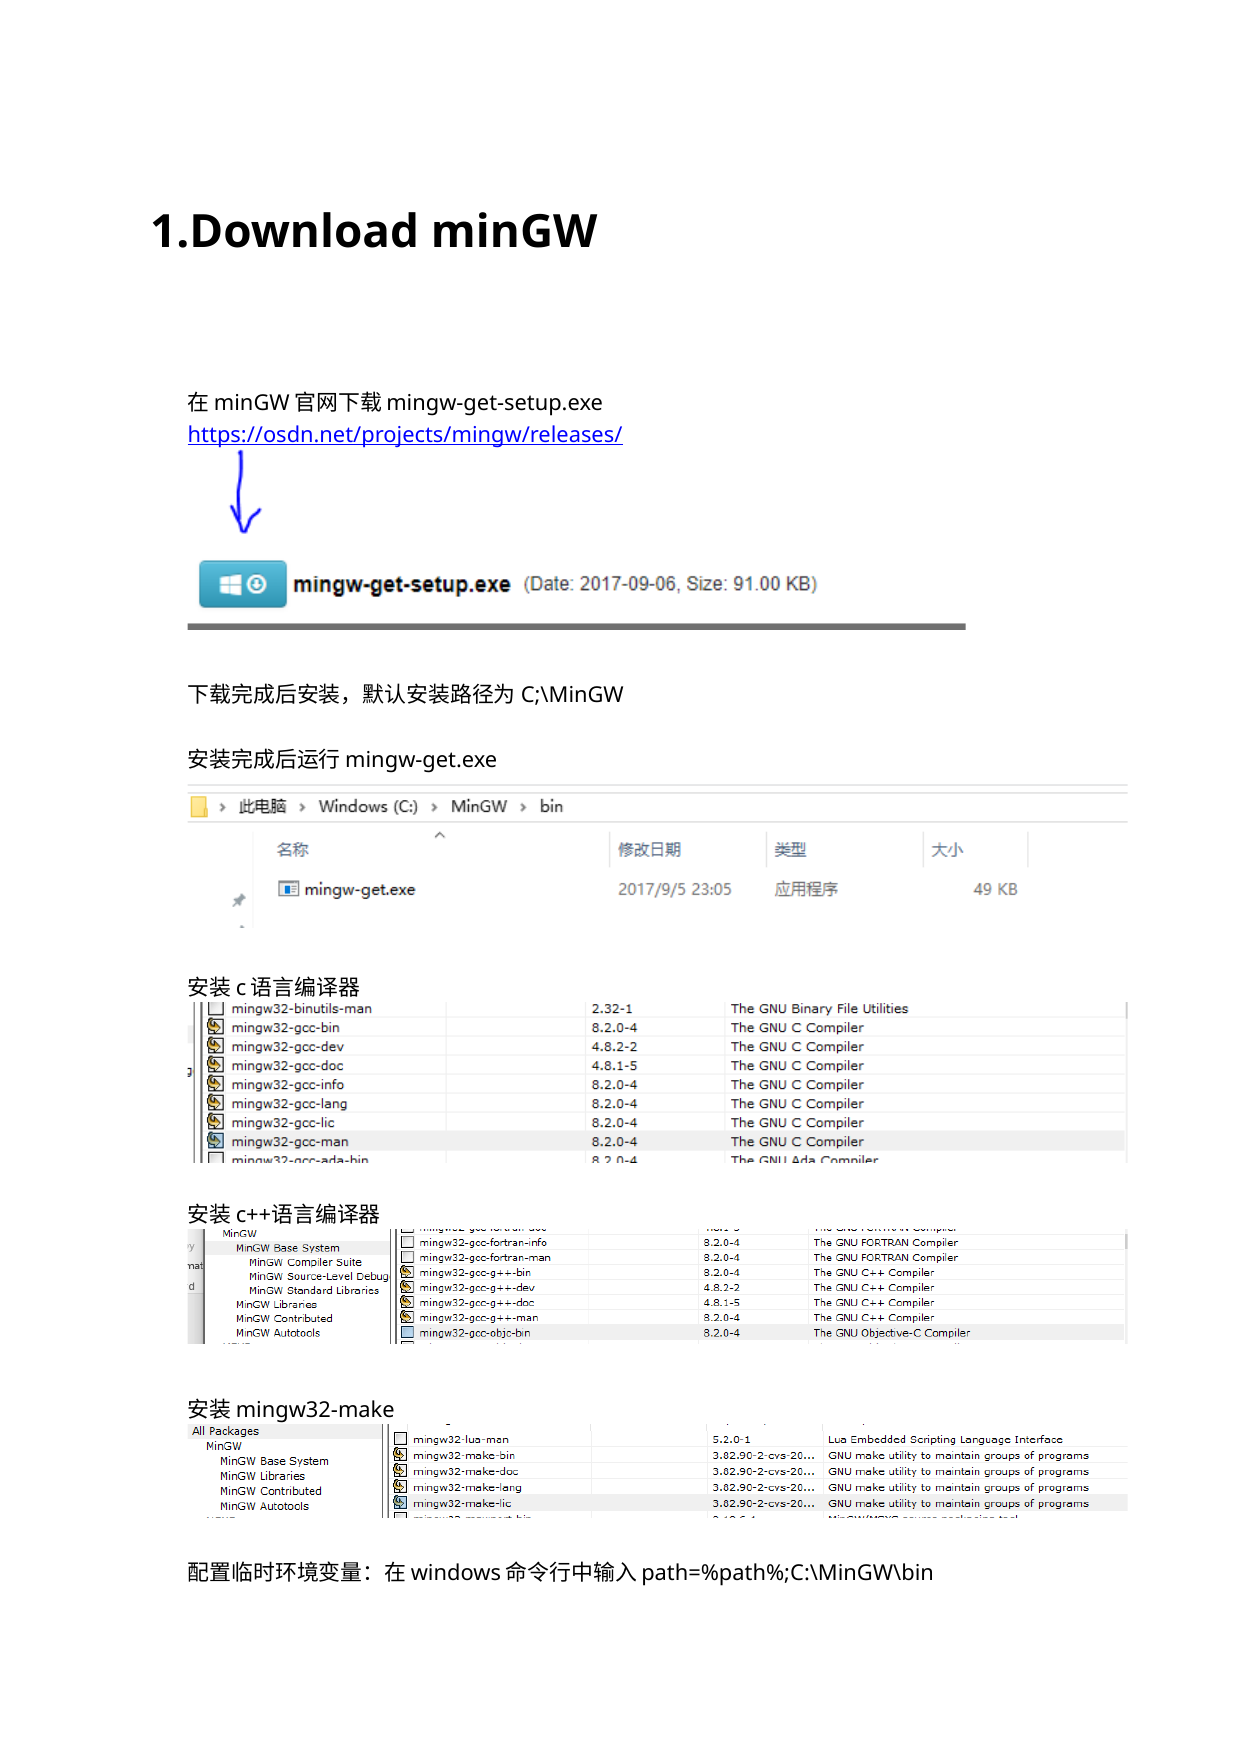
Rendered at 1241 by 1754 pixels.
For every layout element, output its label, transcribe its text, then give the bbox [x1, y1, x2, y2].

picture [187, 1229, 1128, 1344]
list 安装完成后运行mingw-get.exe [187, 742, 1090, 774]
picture [187, 1424, 1128, 1518]
list 安装mingw32-make [187, 1392, 1090, 1424]
list 配置临时环境变量：在windows命令行中输入path=%path%;C:\MinGW\bin [187, 1555, 1090, 1587]
subtitle 1.Download minGW [150, 197, 1090, 262]
picture [187, 449, 966, 630]
list 安装c语言编译器 [187, 970, 1090, 1002]
picture [187, 1002, 1128, 1163]
list https://osdn.net/projects/mingw/releases/ [187, 417, 1090, 450]
list 在minGW官网下载mingw-get-setup.exe [187, 385, 1090, 417]
list 安装c++语言编译器 [187, 1197, 1090, 1229]
list 下载完成后安装，默认安装路径为 C;\MinGW [187, 677, 1090, 710]
picture [187, 774, 1128, 928]
